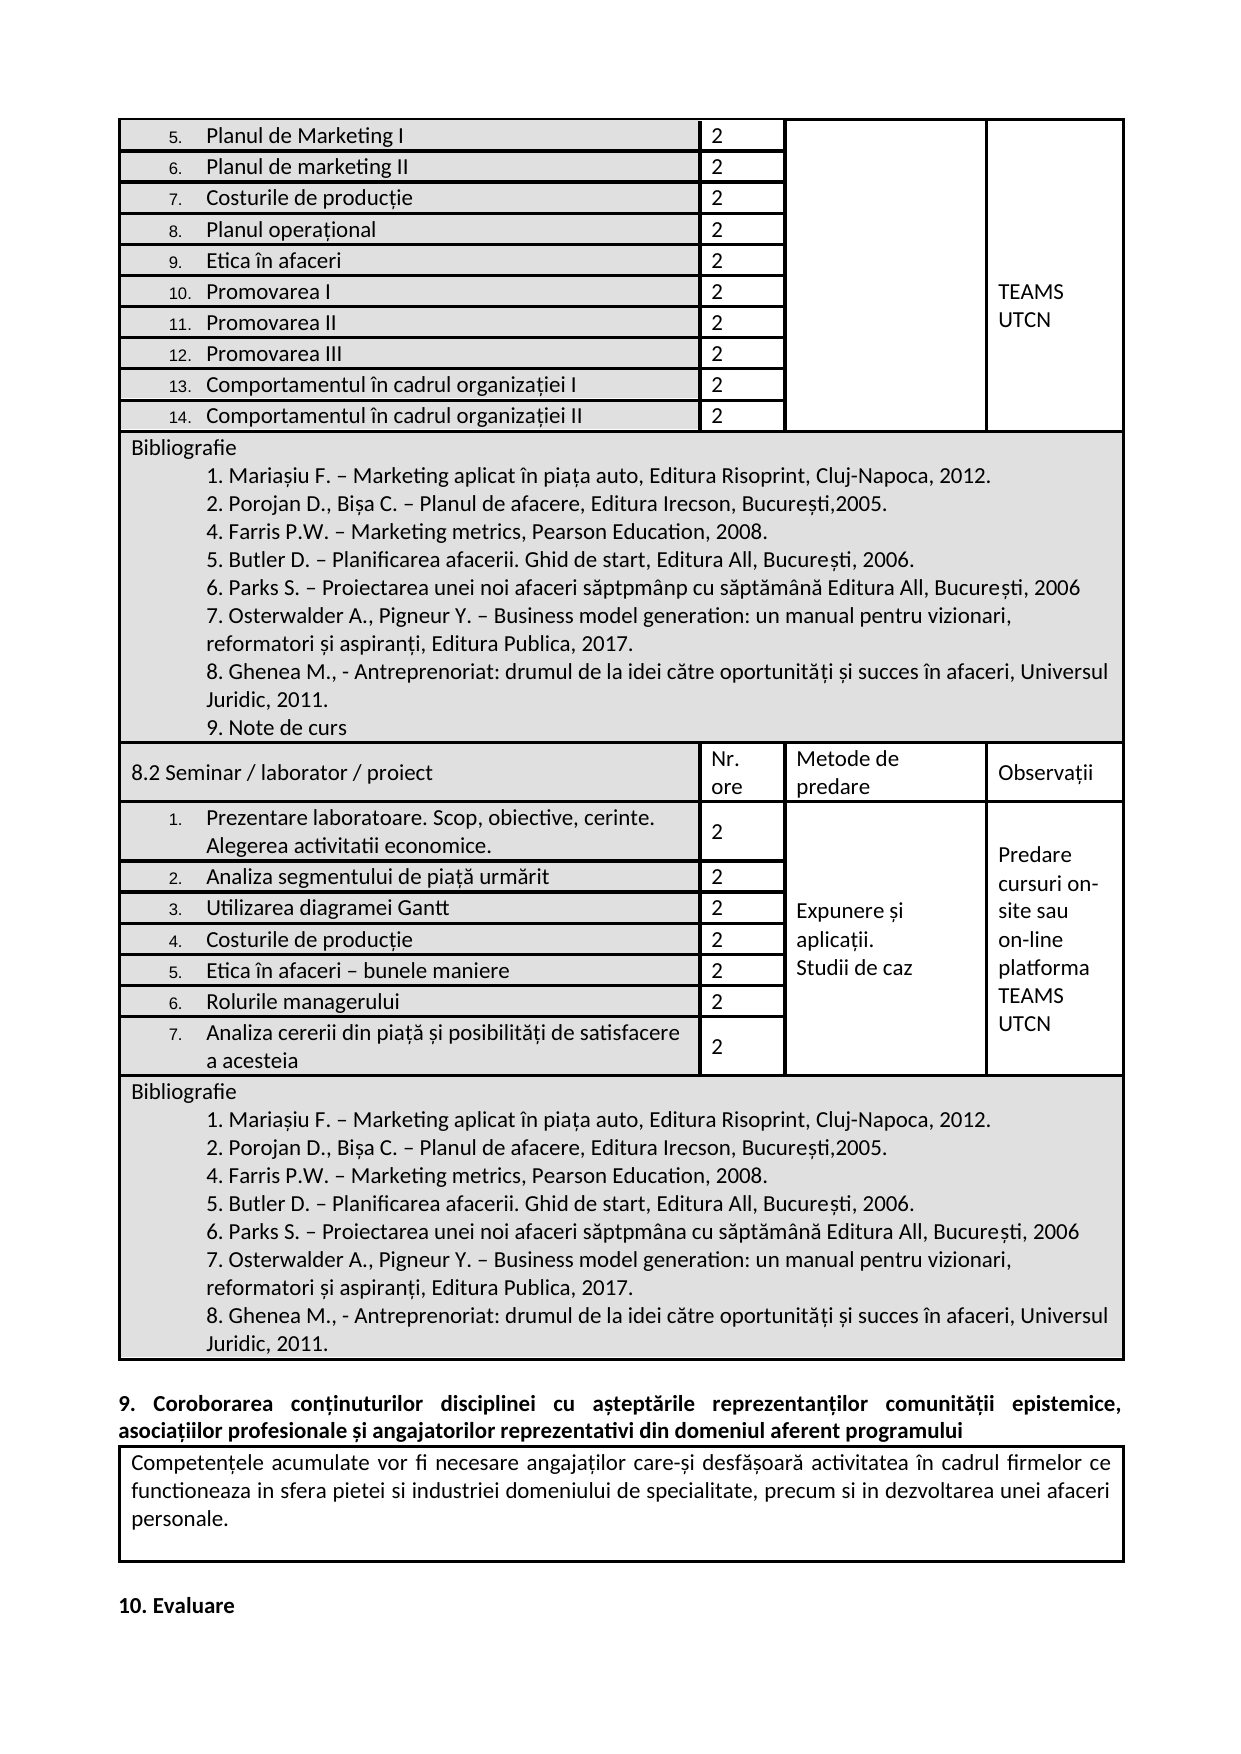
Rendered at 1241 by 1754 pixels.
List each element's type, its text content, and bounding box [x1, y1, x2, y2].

table_cell Utilizarea diagramei Gantt [121, 894, 698, 922]
table_cell Planul de marketing II [121, 153, 698, 180]
text 10. Evaluare [118, 1591, 1122, 1619]
table_cell 2 [702, 987, 783, 1015]
table_cell 2 [702, 184, 783, 212]
table_cell Nr. ore [702, 744, 783, 800]
table_header Competenţele acumulate vor fi necesare angajaţilor care-şi desfăşoară activitatea în cadrul firmelor ce functioneaza in sfera pietei si industriei domeniului de specialitate, precum si in dezvoltarea unei afaceri personale. [121, 1448, 1122, 1560]
table_cell Analiza segmentului de piață urmărit [121, 863, 698, 890]
table_cell 2 [702, 153, 783, 180]
table_cell 2 [702, 803, 783, 859]
table_cell Observaţii [988, 744, 1122, 800]
table_cell Planul operațional [121, 215, 698, 243]
table_cell Promovarea III [121, 339, 698, 367]
table_cell Costurile de producție [121, 925, 698, 953]
table_cell 2 [702, 246, 783, 274]
table_cell Planul de Marketing I [121, 120, 700, 149]
table_cell 2 [702, 370, 783, 398]
table_cell Costurile de producție [121, 184, 698, 212]
table_cell 8.2 Seminar / laborator / proiect [121, 744, 698, 800]
table_cell 2 [702, 1018, 783, 1074]
table_cell 2 [702, 894, 783, 922]
table_cell Etica în afaceri – bunele maniere [121, 956, 698, 984]
table_cell 2 [702, 308, 783, 336]
table_cell Comportamentul în cadrul organizației I [121, 370, 698, 398]
table_cell Predare cursuri on-site sau on-line platforma TEAMS UTCN [988, 803, 1122, 1074]
table_cell Prezentare laboratoare. Scop, obiective, cerinte. Alegerea activitatii economice. [121, 803, 698, 859]
table_cell 2 [702, 277, 783, 305]
text 9. Coroborarea conţinuturilor disciplinei cu aşteptările reprezentanţilor comunităţii epistemice, asociaţiilor profesionale şi angajatorilor reprezentativi din domeniul aferent programului [118, 1389, 1122, 1445]
table_cell Analiza cererii din piață și posibilități de satisfacere a acesteia [121, 1018, 698, 1074]
table_cell Comportamentul în cadrul organizației II [121, 402, 698, 429]
table_cell 2 [702, 339, 783, 367]
table_cell 2 [702, 215, 783, 243]
table_cell Etica în afaceri [121, 246, 698, 274]
table_cell Expunere şi aplicaţii. Studii de caz [787, 803, 985, 1074]
table_cell 2 [702, 956, 783, 984]
table_cell Metode de predare [787, 744, 985, 800]
table_cell 2 [702, 925, 783, 953]
table_cell 2 [702, 863, 783, 890]
table_cell Promovarea II [121, 308, 698, 336]
table_cell 2 [702, 402, 783, 429]
table_cell Rolurile managerului [121, 987, 698, 1015]
table_cell Bibliografie 1. Mariașiu F. – Marketing aplicat în piața auto, Editura Risoprint, Cluj-Napoca, 2012. 2. Porojan D., Bișa C. – Planul de afacere, Editura Irecson, București,2005. 4. Farris P.W. – Marketing metrics, Pearson Education, 2008. 5. Butler D. – Planificarea afacerii. Ghid de start, Editura All, București, 2006. 6. Parks S. – Proiectarea unei noi afaceri săptpmânp cu săptămână Editura All, București, 2006 7. Osterwalder A., Pigneur Y. – Business model generation: un manual pentru vizionari, reformatori și aspiranți, Editura Publica, 2017. 8. Ghenea M., - Antreprenoriat: drumul de la idei către oportunități și succes în afaceri, Universul Juridic, 2011. 9. Note de curs [121, 433, 1122, 741]
table_cell Bibliografie 1. Mariașiu F. – Marketing aplicat în piața auto, Editura Risoprint, Cluj-Napoca, 2012. 2. Porojan D., Bișa C. – Planul de afacere, Editura Irecson, București,2005. 4. Farris P.W. – Marketing metrics, Pearson Education, 2008. 5. Butler D. – Planificarea afacerii. Ghid de start, Editura All, București, 2006. 6. Parks S. – Proiectarea unei noi afaceri săptpmâna cu săptămână Editura All, București, 2006 7. Osterwalder A., Pigneur Y. – Business model generation: un manual pentru vizionari, reformatori și aspiranți, Editura Publica, 2017. 8. Ghenea M., - Antreprenoriat: drumul de la idei către oportunități și succes în afaceri, Universul Juridic, 2011. [121, 1077, 1122, 1357]
table_cell Promovarea I [121, 277, 698, 305]
table_cell 2 [700, 120, 783, 149]
